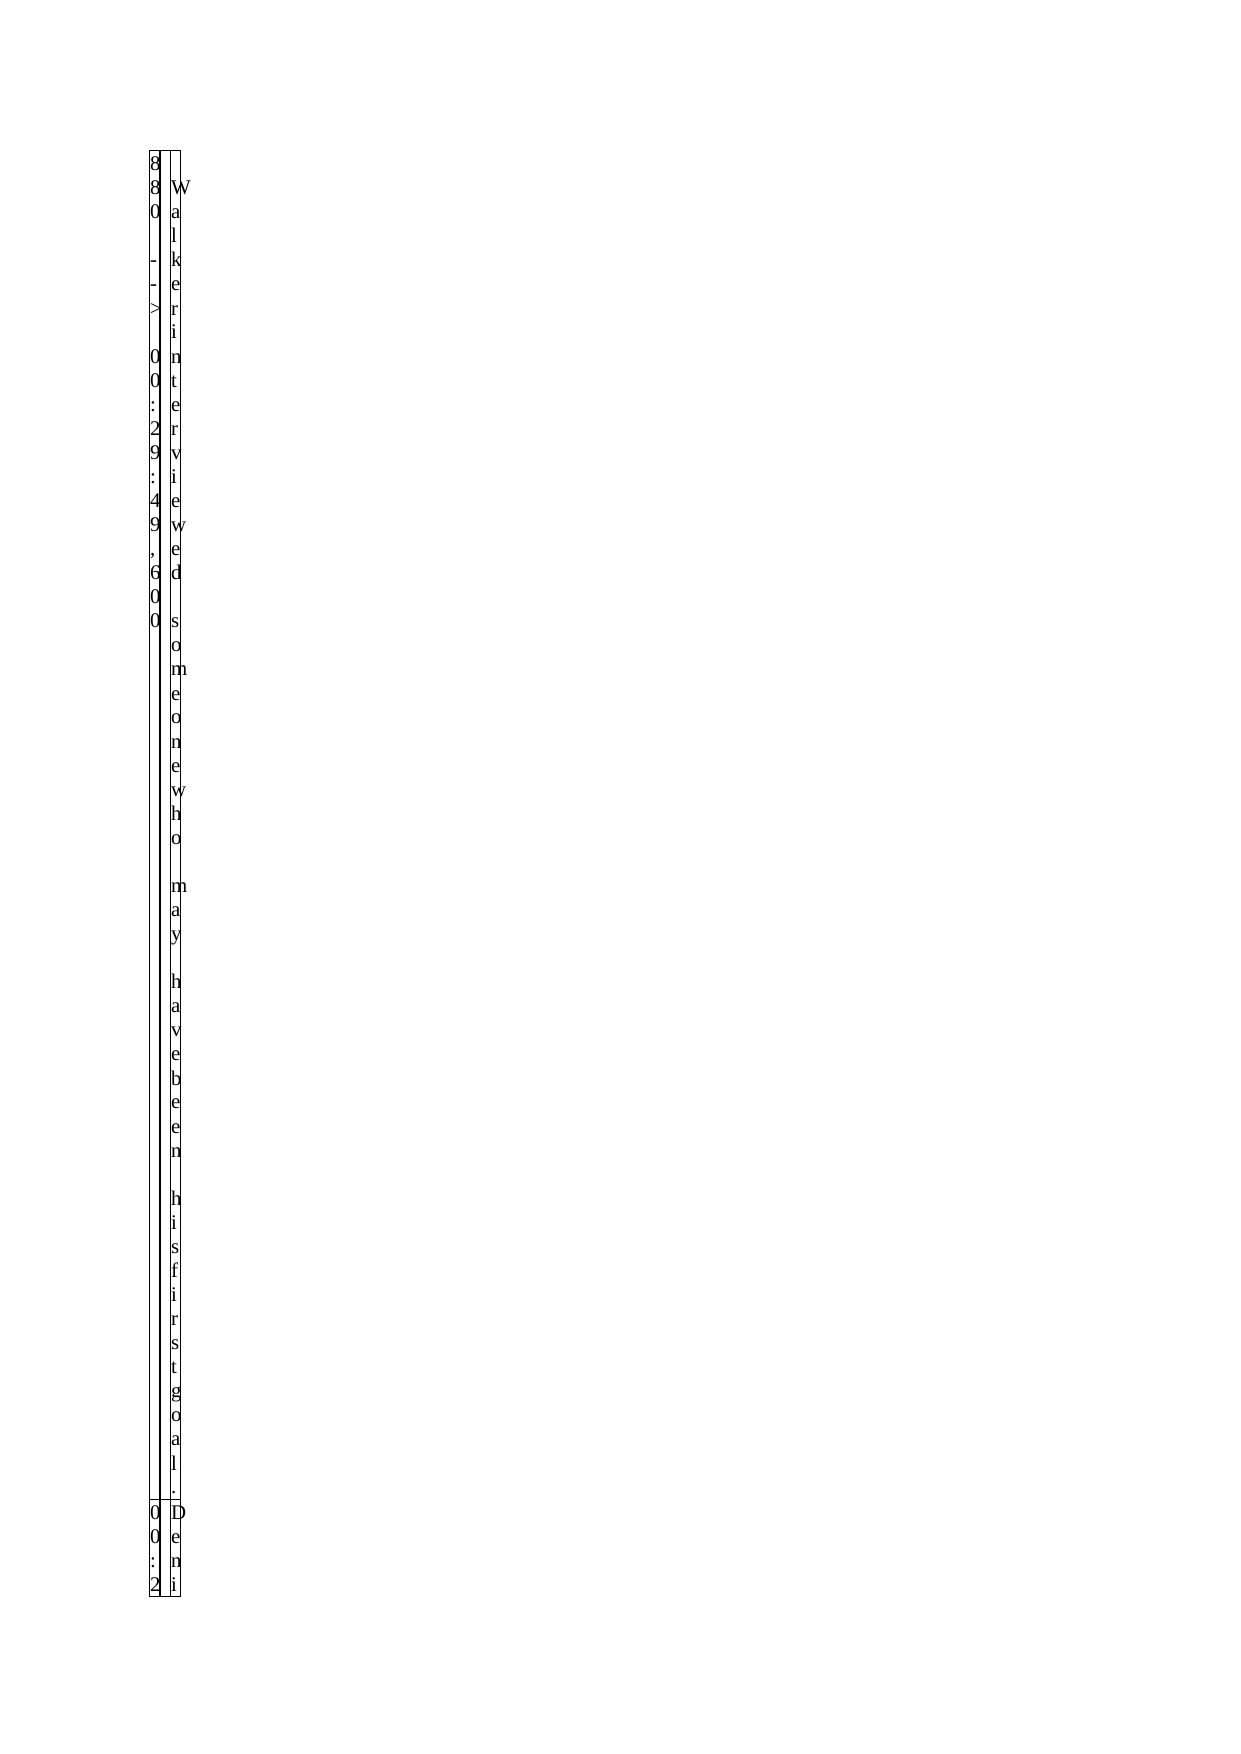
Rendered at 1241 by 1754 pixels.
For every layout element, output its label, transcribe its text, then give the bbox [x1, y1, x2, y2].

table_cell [171, 1500, 180, 1596]
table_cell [150, 151, 159, 503]
table_cell [161, 1500, 170, 1596]
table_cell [171, 151, 180, 1084]
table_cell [150, 1500, 159, 1596]
table_cell [161, 151, 170, 1498]
